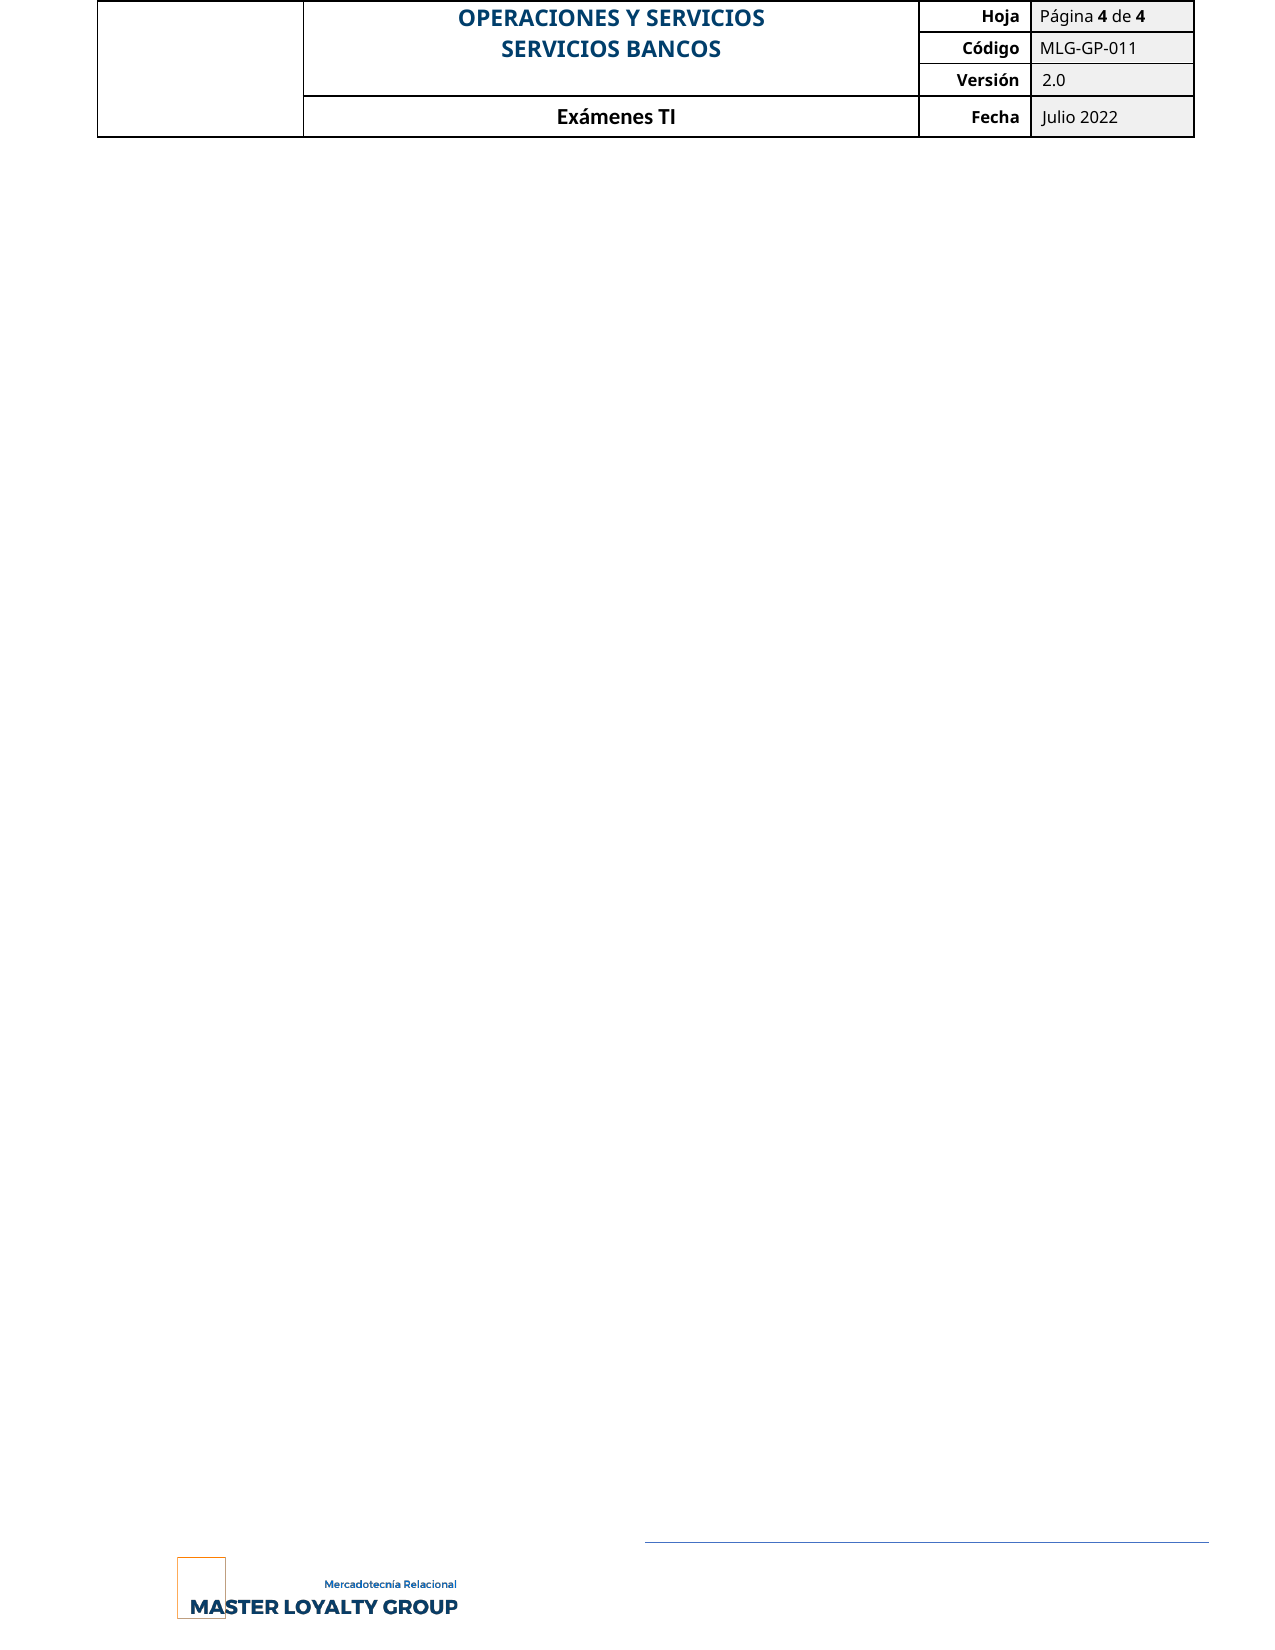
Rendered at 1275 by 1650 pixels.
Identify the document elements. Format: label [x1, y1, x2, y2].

picture [177, 1557, 458, 1619]
